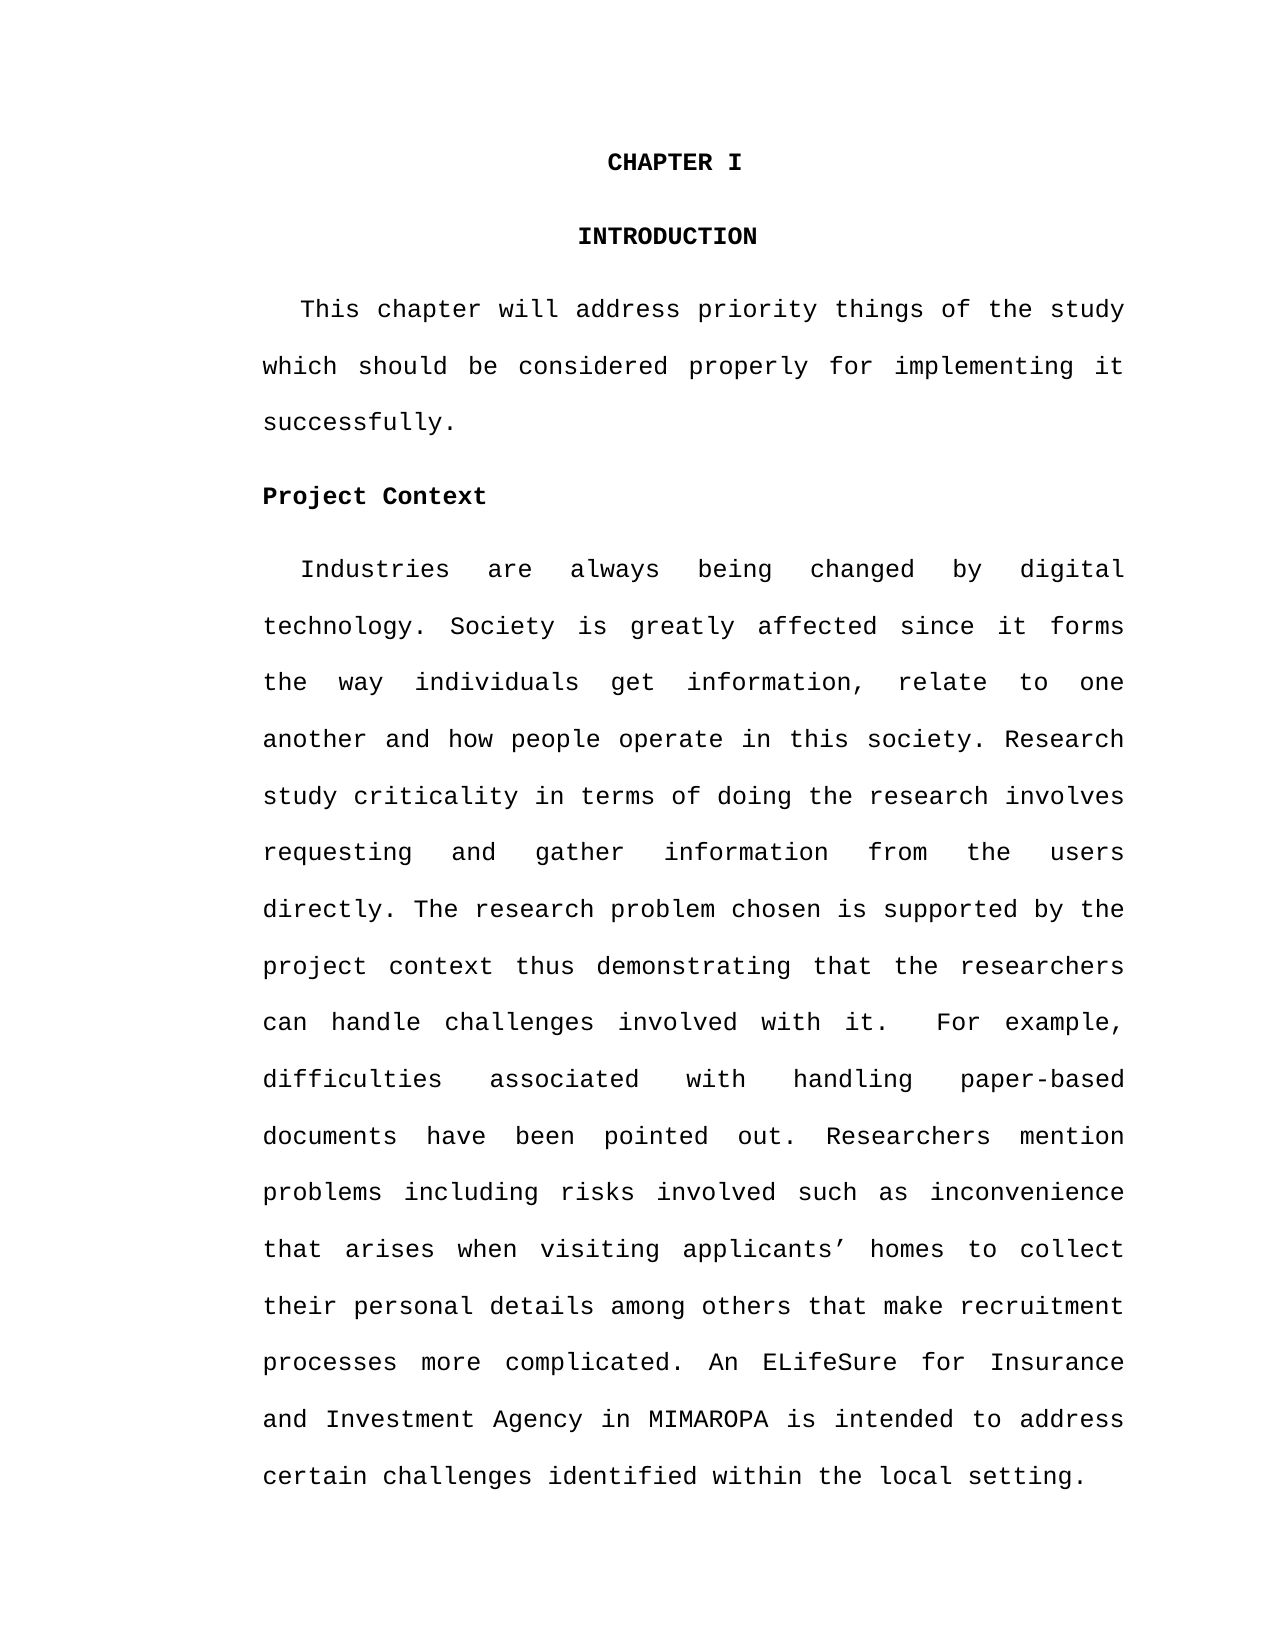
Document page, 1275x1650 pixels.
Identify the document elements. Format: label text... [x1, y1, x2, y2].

text Project Context [262, 483, 1125, 512]
text CHAPTER I [225, 150, 1125, 178]
text INTRODUCTION [225, 223, 1125, 252]
text This chapter will address priority things of the study which should be considered properly for implementing it successfully. [262, 297, 1125, 438]
text Industries are always being changed by digital technology. Society is greatly affected since it forms the way individuals get information, relate to one another and how people operate in this society. Research study criticality in terms of doing the research involves requesting and gather information from the users directly. The research problem chosen is supported by the project context thus demonstrating that the researchers can handle challenges involved with it. For example, difficulties associated with handling paper-based documents have been pointed out. Researchers mention problems including risks involved such as inconvenience that arises when visiting applicants’ homes to collect their personal details among others that make recruitment processes more complicated. An ELifeSure for Insurance and Investment Agency in MIMAROPA is intended to address certain challenges identified within the local setting. [262, 557, 1125, 1492]
